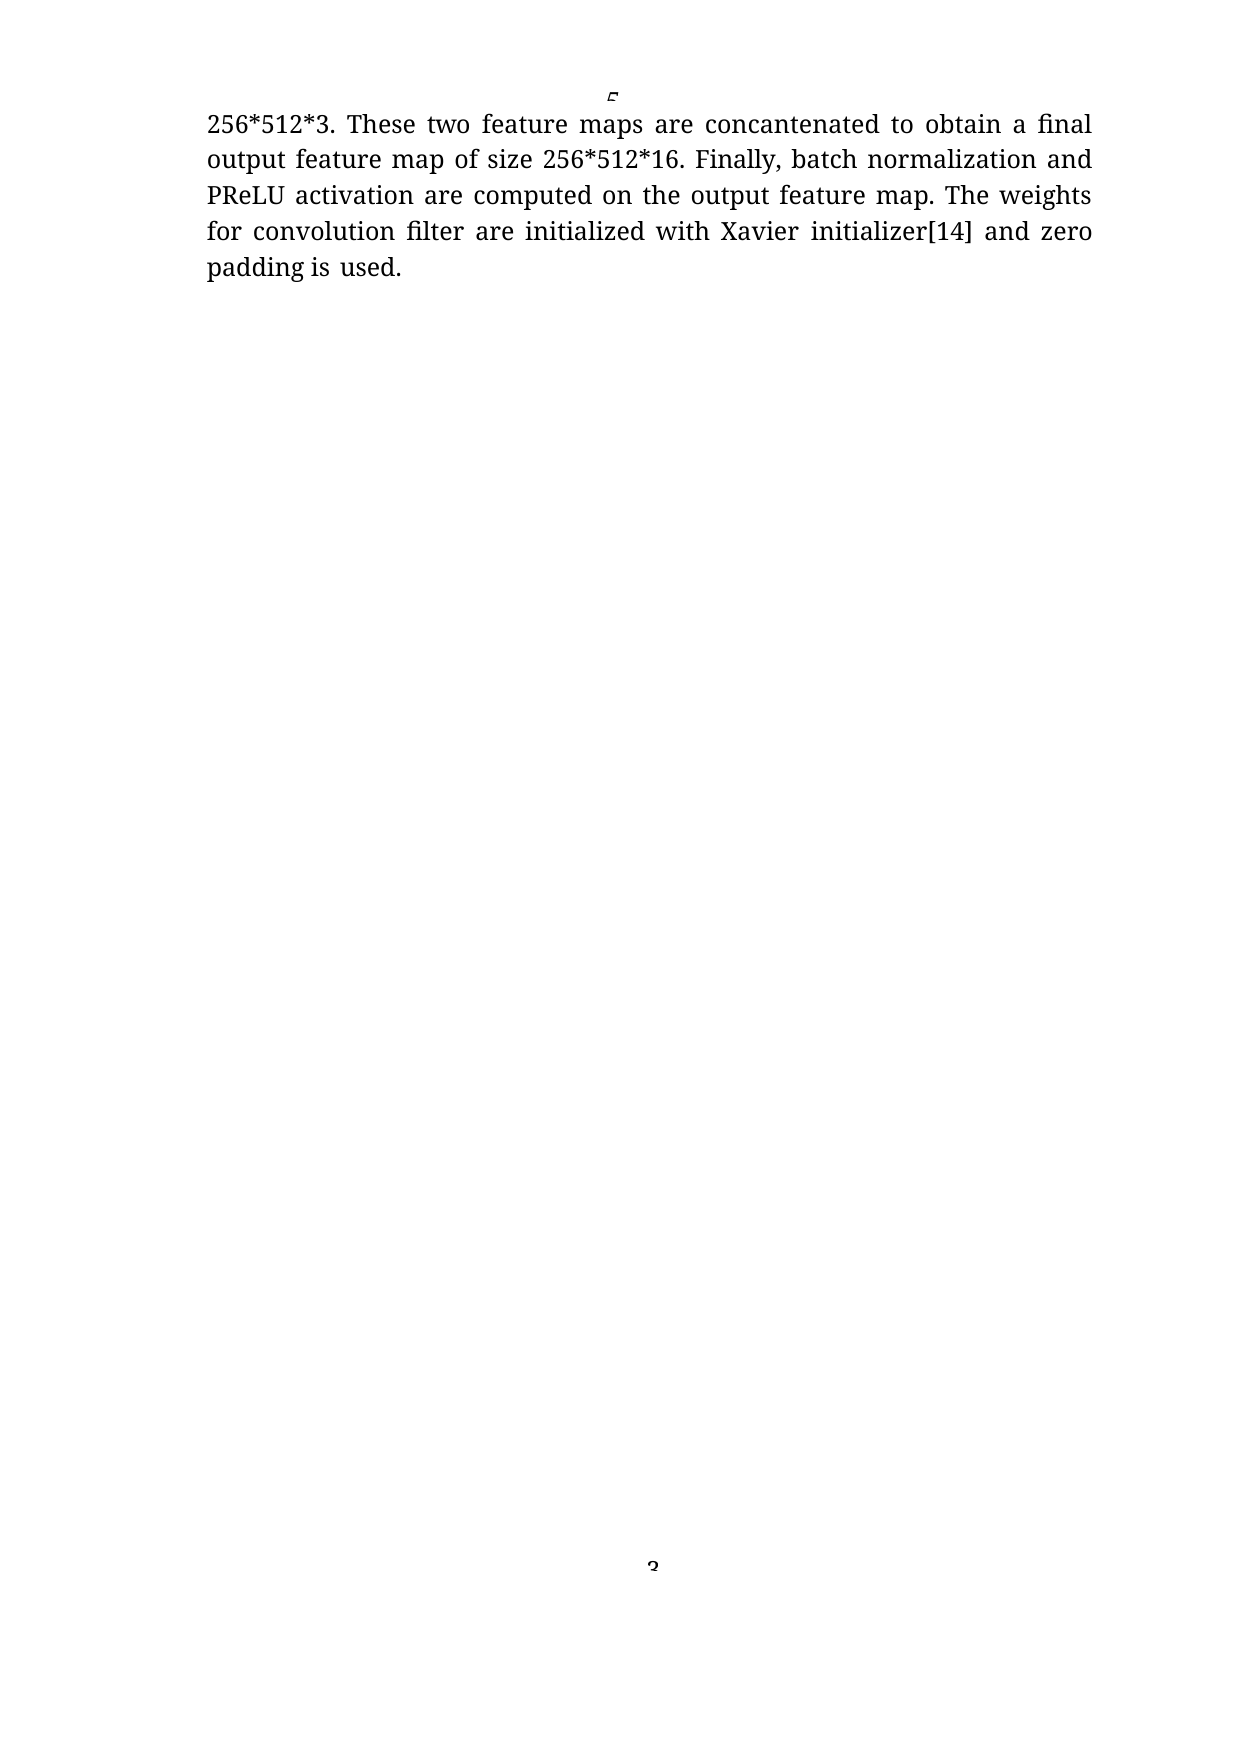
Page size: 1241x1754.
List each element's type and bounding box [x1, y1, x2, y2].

text [207, 106, 1093, 283]
